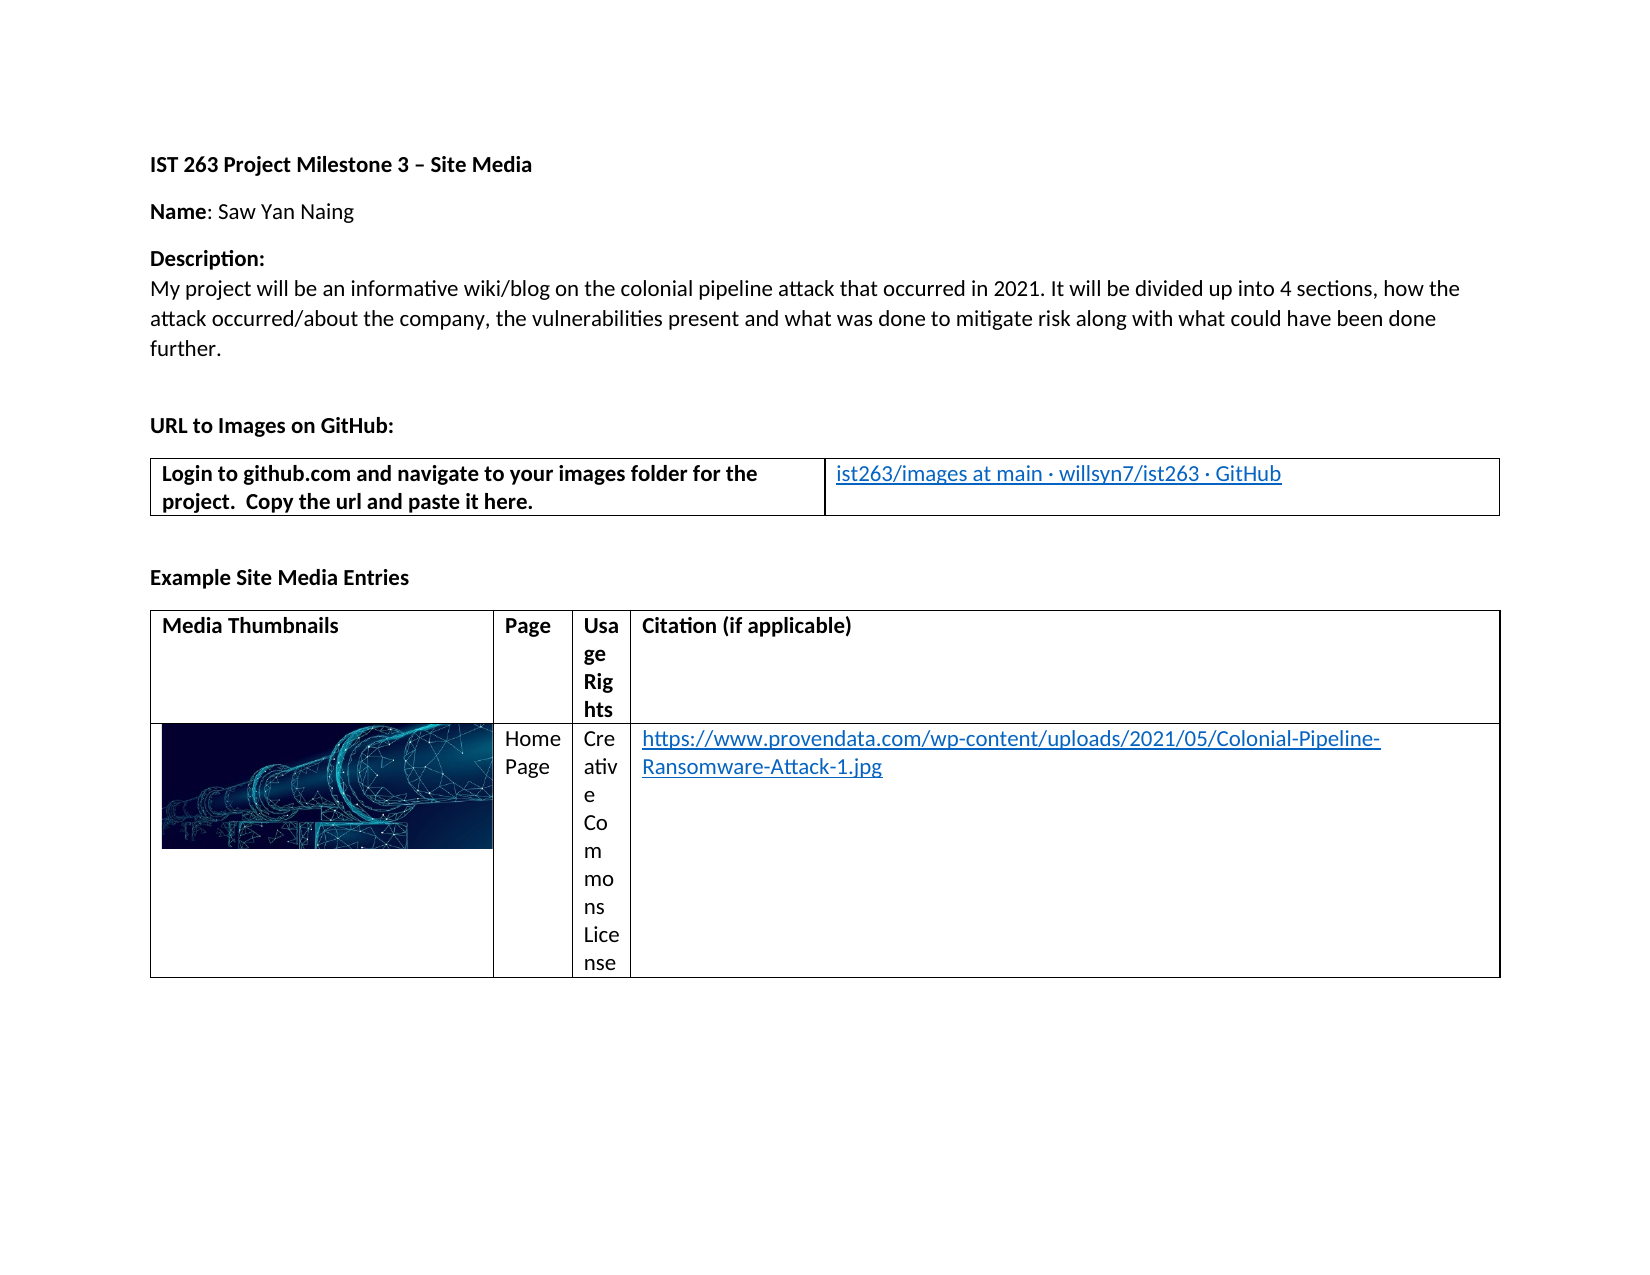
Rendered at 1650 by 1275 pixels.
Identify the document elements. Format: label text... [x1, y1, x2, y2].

text IST 263 Project Milestone 3 – Site Media [150, 150, 1500, 178]
table_header Media Thumbnails [151, 611, 493, 723]
table_header ist263/images at main · willsyn7/ist263 · GitHub [826, 459, 1499, 515]
picture [161, 724, 493, 849]
table_header Usage Rights [573, 611, 630, 723]
text Description: My project will be an informative wiki/blog on the colonial pipeline attack that occurred in 2021. It will be divided up into 4 sections, how the attack occurred/about the company, the vulnerabilities present and what was done to mitigate risk along with what could have been done further. [150, 244, 1500, 362]
table_cell Home Page [494, 724, 572, 977]
text Example Site Media Entries [150, 563, 1500, 591]
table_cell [573, 724, 630, 977]
table_header Citation (if applicable) [631, 611, 1499, 723]
table_cell [151, 724, 493, 977]
table_header Login to github.com and navigate to your images folder for the project. Copy the url and paste it here. [151, 459, 824, 515]
table_header Page [494, 611, 572, 723]
text Name: Saw Yan Naing [150, 197, 1500, 225]
table_cell https://www.provendata.com/wp-content/uploads/2021/05/Colonial-Pipeline-Ransomware-Attack-1.jpg [631, 724, 1499, 977]
text URL to Images on GitHub: [150, 381, 1500, 439]
